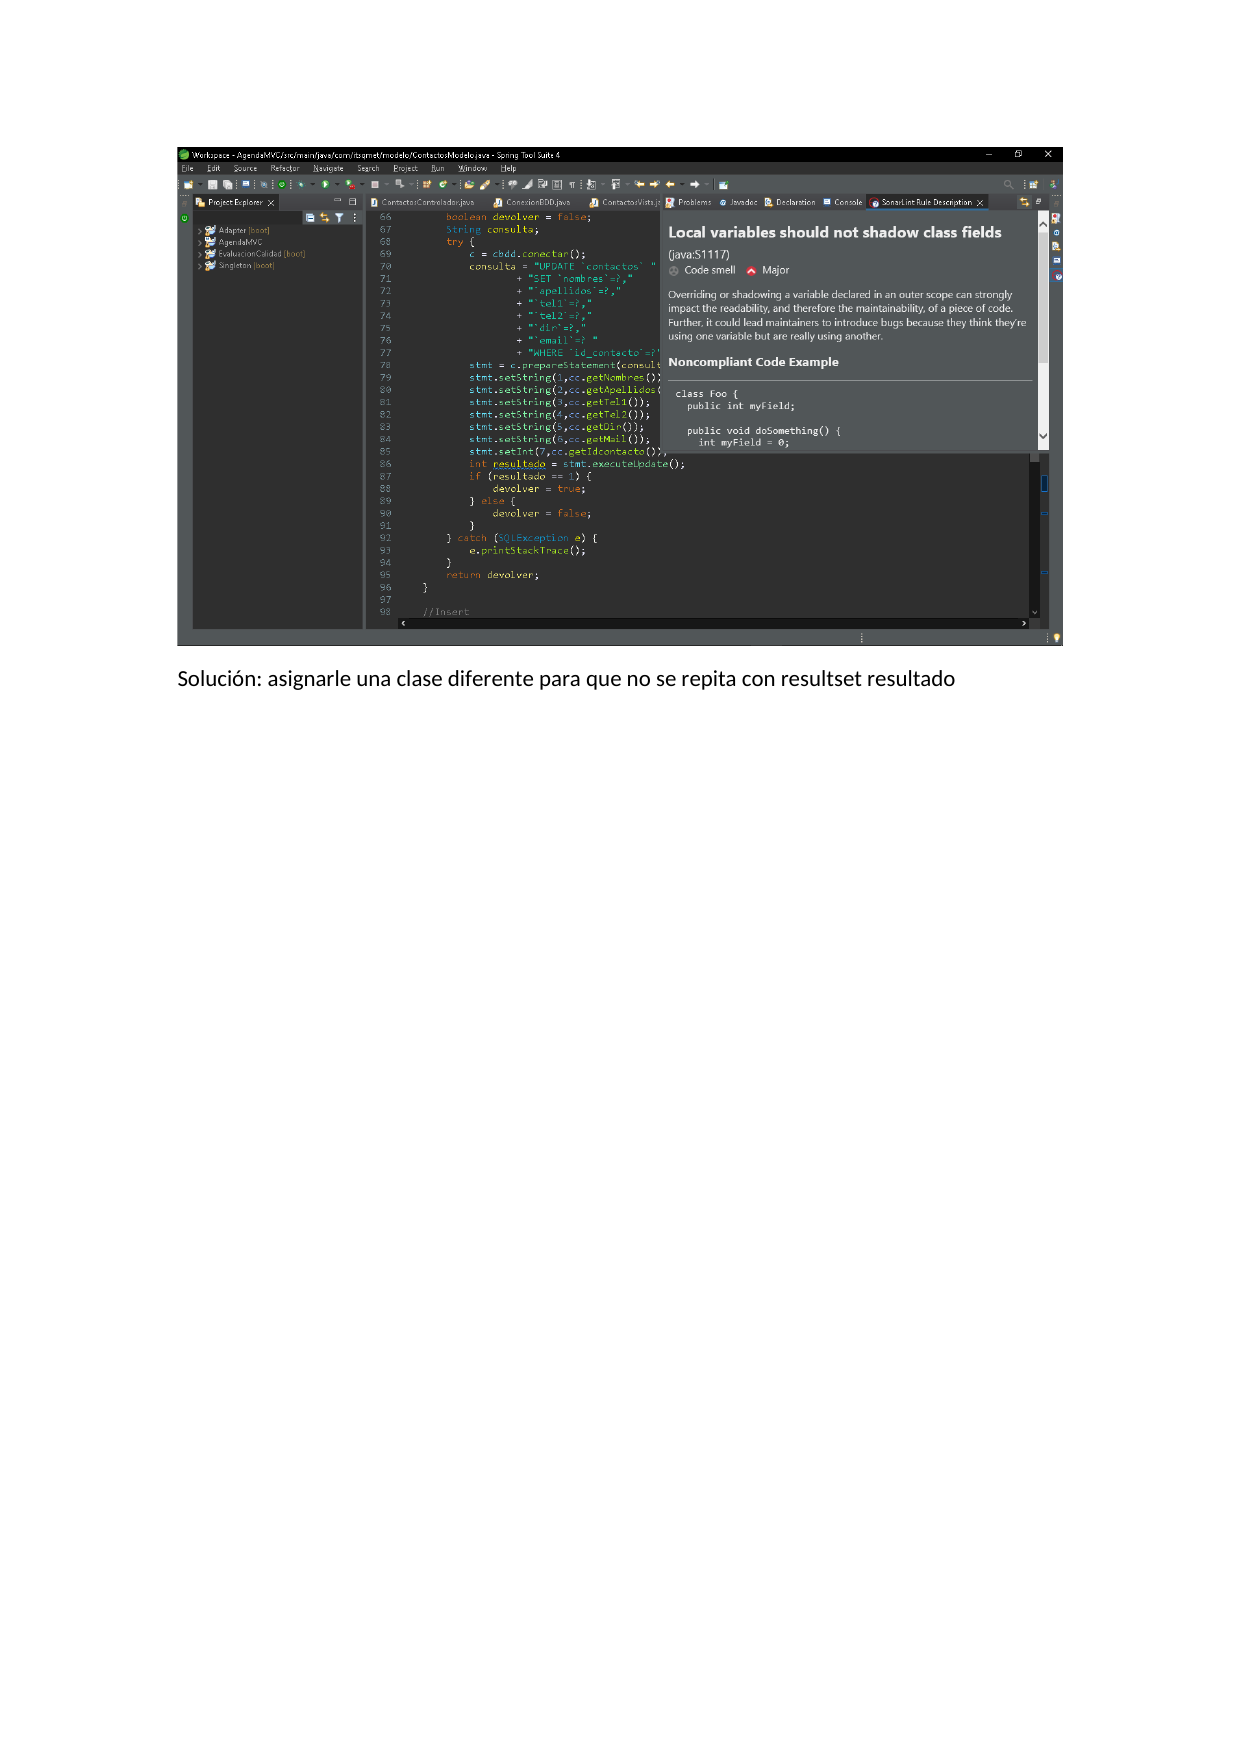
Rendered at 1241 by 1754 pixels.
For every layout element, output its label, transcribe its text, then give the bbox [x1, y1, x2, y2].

picture [177, 147, 1063, 646]
text Solución: asignarle una clase diferente para que no se repita con resultset resultado [177, 664, 1063, 692]
